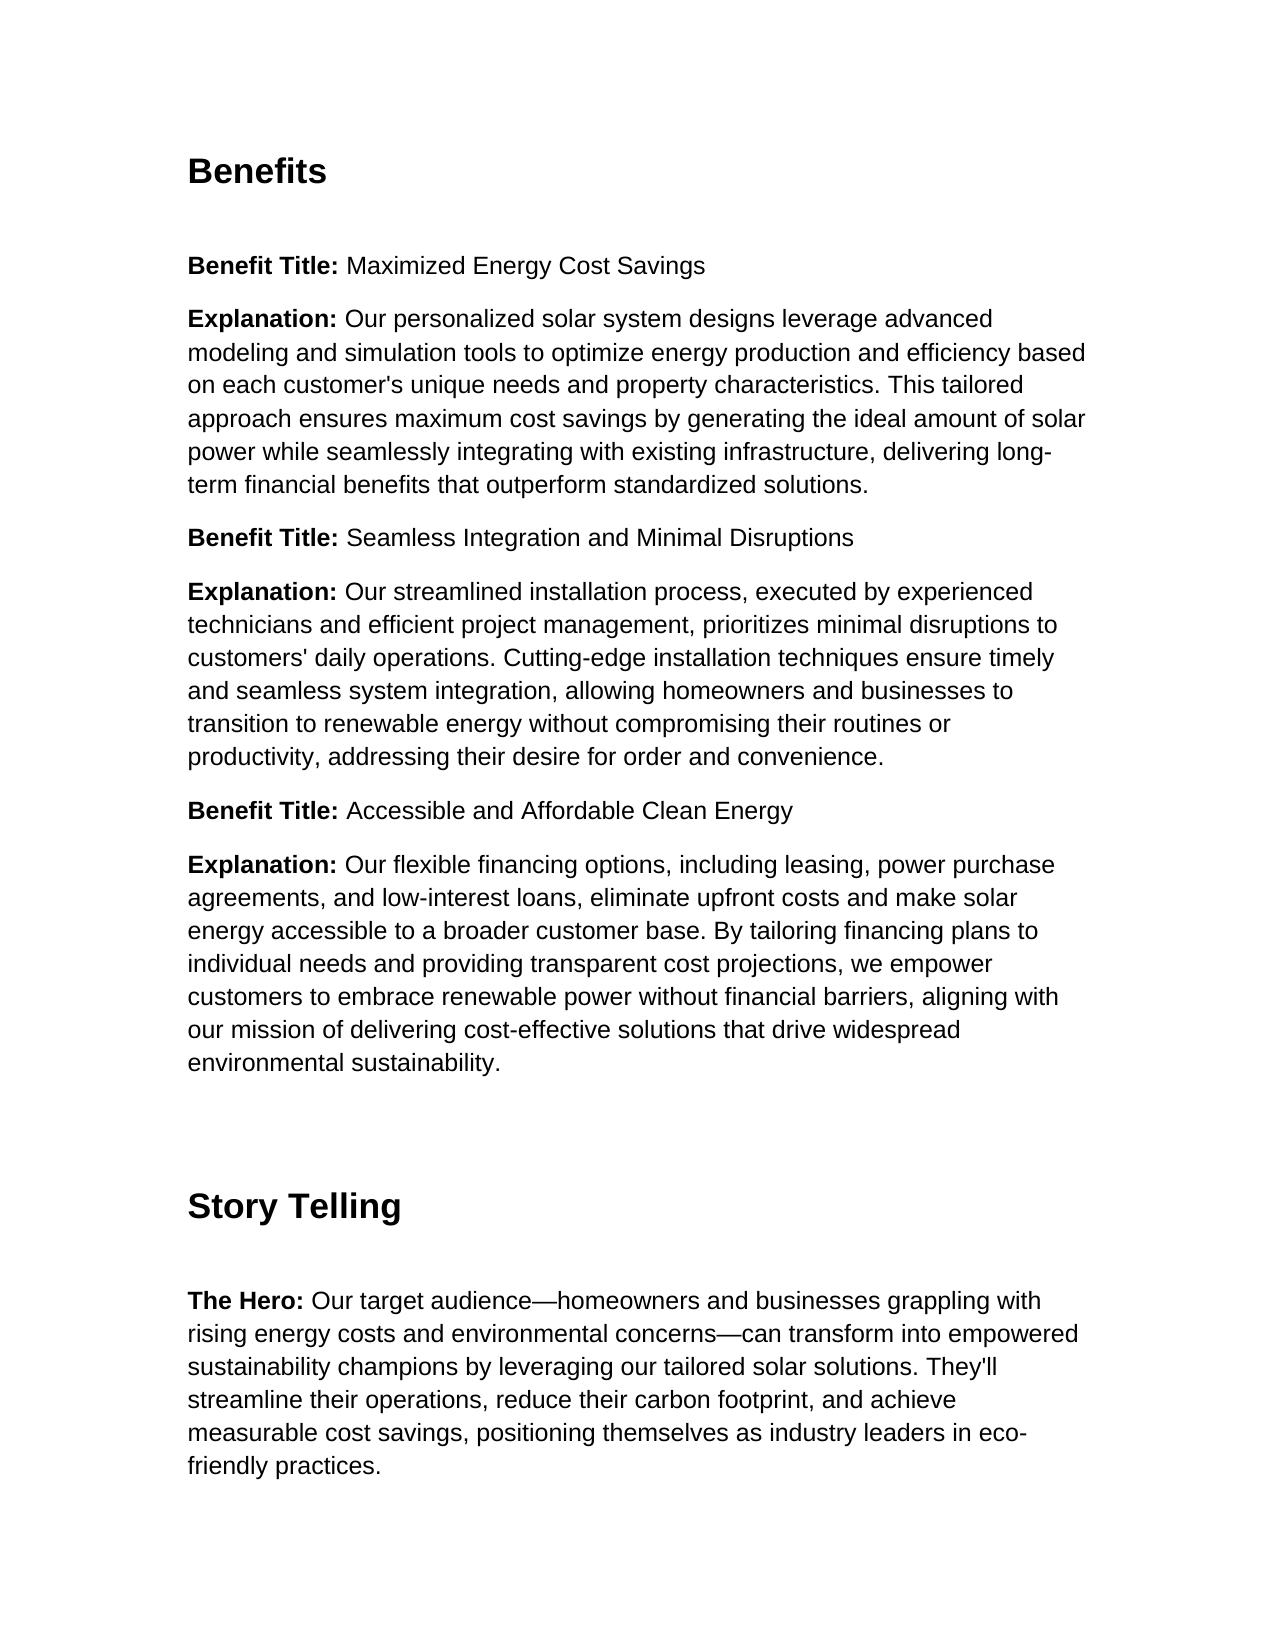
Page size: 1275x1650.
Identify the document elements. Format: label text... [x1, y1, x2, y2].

subtitle Story Telling [187, 1185, 1087, 1226]
text Benefit Title: Maximized Energy Cost Savings [187, 251, 1087, 279]
text Benefit Title: Seamless Integration and Minimal Disruptions [187, 523, 1087, 552]
text Explanation: Our personalized solar system designs leverage advanced modeling and simulation tools to optimize energy production and efficiency based on each customer's unique needs and property characteristics. This tailored approach ensures maximum cost savings by generating the ideal amount of solar power while seamlessly integrating with existing infrastructure, delivering long-term financial benefits that outperform standardized solutions. [187, 304, 1087, 498]
text Explanation: Our flexible financing options, including leasing, power purchase agreements, and low-interest loans, eliminate upfront costs and make solar energy accessible to a broader customer base. By tailoring financing plans to individual needs and providing transparent cost projections, we empower customers to embrace renewable power without financial barriers, aligning with our mission of delivering cost-effective solutions that drive widespread environmental sustainability. [187, 850, 1087, 1077]
subtitle Benefits [187, 150, 1087, 191]
text The Hero: Our target audience—homeowners and businesses grappling with rising energy costs and environmental concerns—can transform into empowered sustainability champions by leveraging our tailored solar solutions. They'll streamline their operations, reduce their carbon footprint, and achieve measurable cost savings, positioning themselves as industry leaders in eco-friendly practices. [187, 1286, 1087, 1479]
text Benefit Title: Accessible and Affordable Clean Energy [187, 796, 1087, 825]
text Explanation: Our streamlined installation process, executed by experienced technicians and efficient project management, prioritizes minimal disruptions to customers' daily operations. Cutting-edge installation techniques ensure timely and seamless system integration, allowing homeowners and businesses to transition to renewable energy without compromising their routines or productivity, addressing their desire for order and convenience. [187, 577, 1087, 771]
